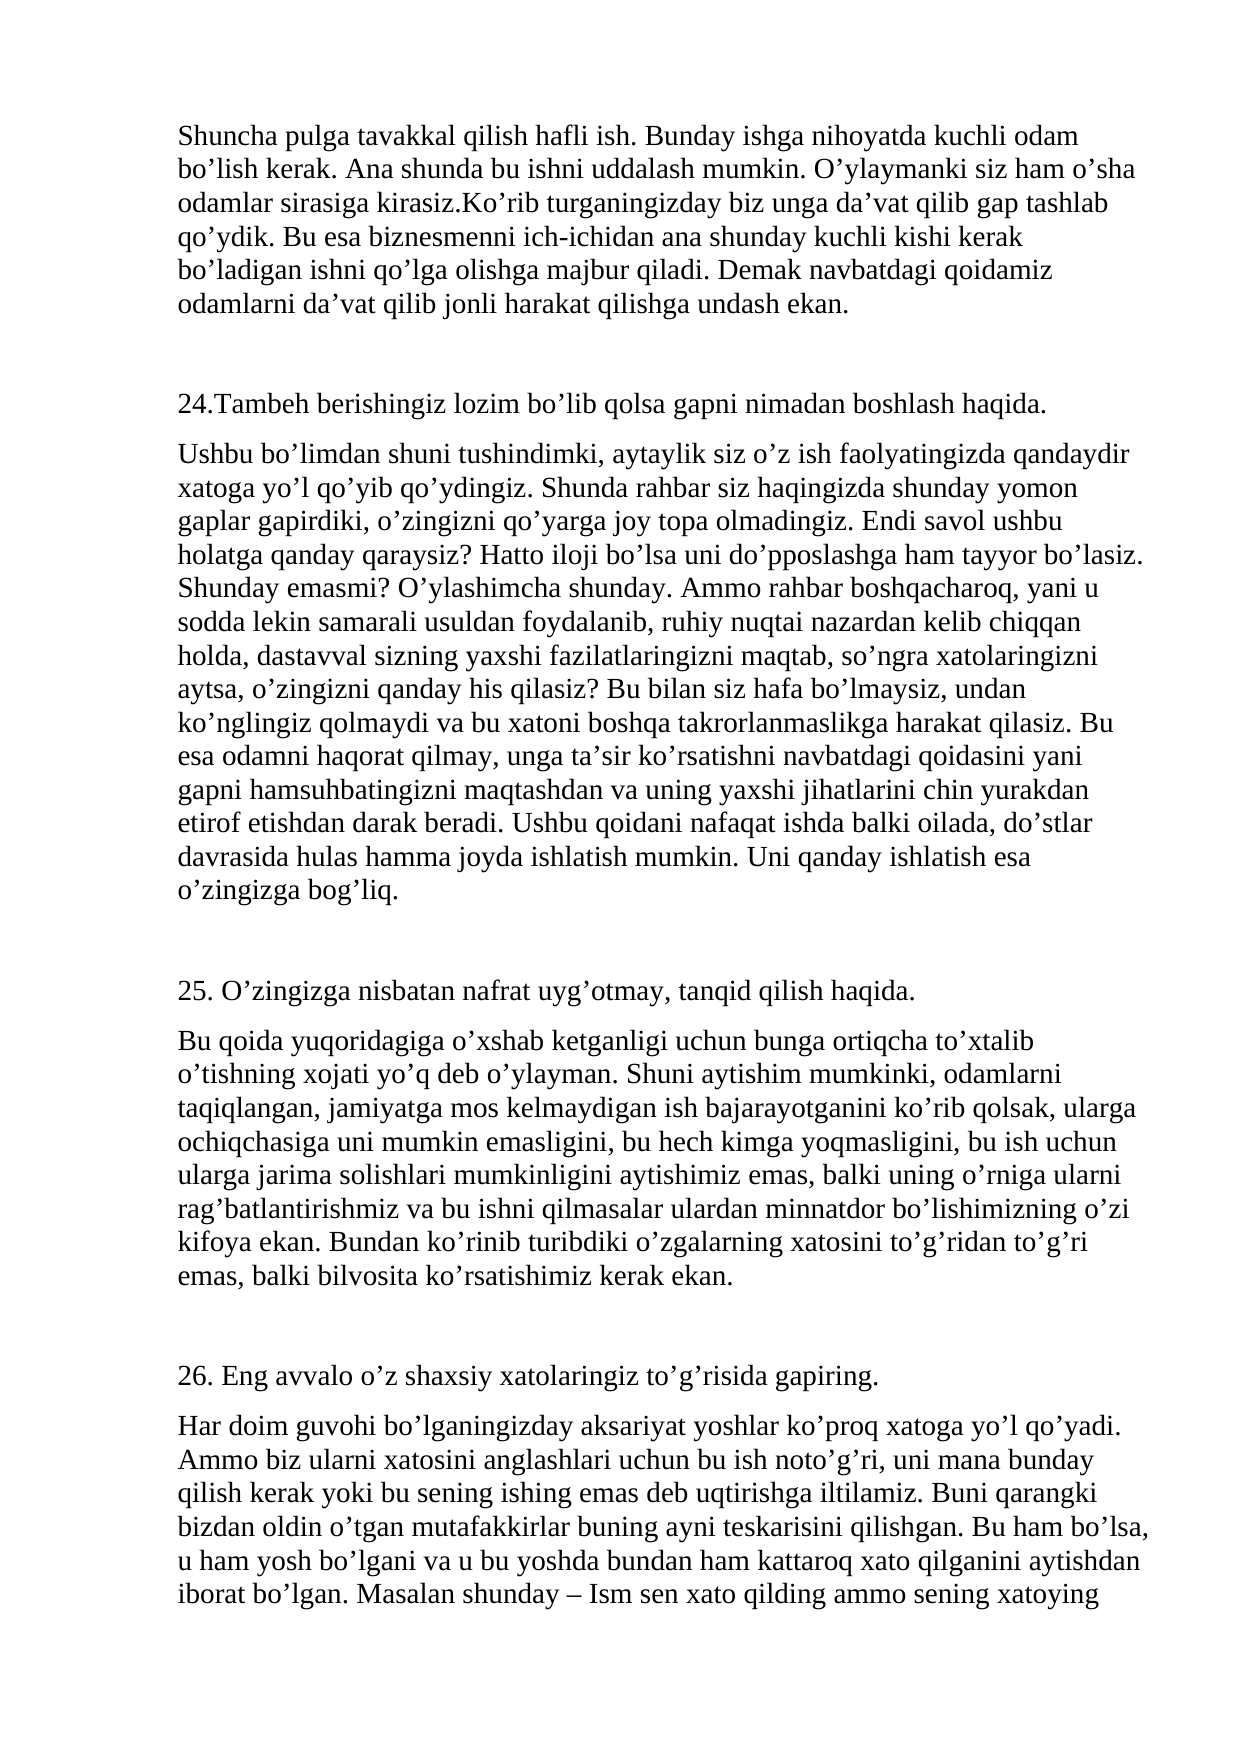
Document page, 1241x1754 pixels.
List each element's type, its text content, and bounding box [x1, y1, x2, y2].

text Bu qoida yuqoridagiga o’xshab ketganligi uchun bunga ortiqcha to’xtalib o’tishning xojati yo’q deb o’ylayman. Shuni aytishim mumkinki, odamlarni taqiqlangan, jamiyatga mos kelmaydigan ish bajarayotganini ko’rib qolsak, ularga ochiqchasiga uni mumkin emasligini, bu hech kimga yoqmasligini, bu ish uchun ularga jarima solishlari mumkinligini aytishimiz emas, balki uning o’rniga ularni rag’batlantirishmiz va bu ishni qilmasalar ulardan minnatdor bo’lishimizning o’zi kifoya ekan. Bundan ko’rinib turibdiki o’zgalarning xatosini to’g’ridan to’g’ri emas, balki bilvosita ko’rsatishimiz kerak ekan. [177, 1023, 1152, 1291]
text 25. O’zingizga nisbatan nafrat uyg’otmay, tanqid qilish haqida. [177, 973, 1152, 1006]
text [177, 118, 1152, 319]
text Ushbu bo’limdan shuni tushindimki, aytaylik siz o’z ish faolyatingizda qandaydir xatoga yo’l qo’yib qo’ydingiz. Shunda rahbar siz haqingizda shunday yomon gaplar gapirdiki, o’zingizni qo’yarga joy topa olmadingiz. Endi savol ushbu holatga qanday qaraysiz? Hatto iloji bo’lsa uni do’pposlashga ham tayyor bo’lasiz. Shunday emasmi? O’ylashimcha shunday. Ammo rahbar boshqacharoq, yani u sodda lekin samarali usuldan foydalanib, ruhiy nuqtai nazardan kelib chiqqan holda, dastavval sizning yaxshi fazilatlaringizni maqtab, so’ngra xatolaringizni aytsa, o’zingizni qanday his qilasiz? Bu bilan siz hafa bo’lmaysiz, undan ko’nglingiz qolmaydi va bu xatoni boshqa takrorlanmaslikga harakat qilasiz. Bu esa odamni haqorat qilmay, unga ta’sir ko’rsatishni navbatdagi qoidasini yani gapni hamsuhbatingizni maqtashdan va uning yaxshi jihatlarini chin yurakdan etirof etishdan darak beradi. Ushbu qoidani nafaqat ishda balki oilada, do’stlar davrasida hulas hamma joyda ishlatish mumkin. Uni qanday ishlatish esa o’zingizga bog’liq. [177, 436, 1152, 906]
text 24.Tambeh berishingiz lozim bo’lib qolsa gapni nimadan boshlash haqida. [177, 386, 1152, 420]
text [177, 1408, 1152, 1610]
text 26. Eng avvalo o’z shaxsiy xatolaringiz to’g’risida gapiring. [177, 1358, 1152, 1392]
